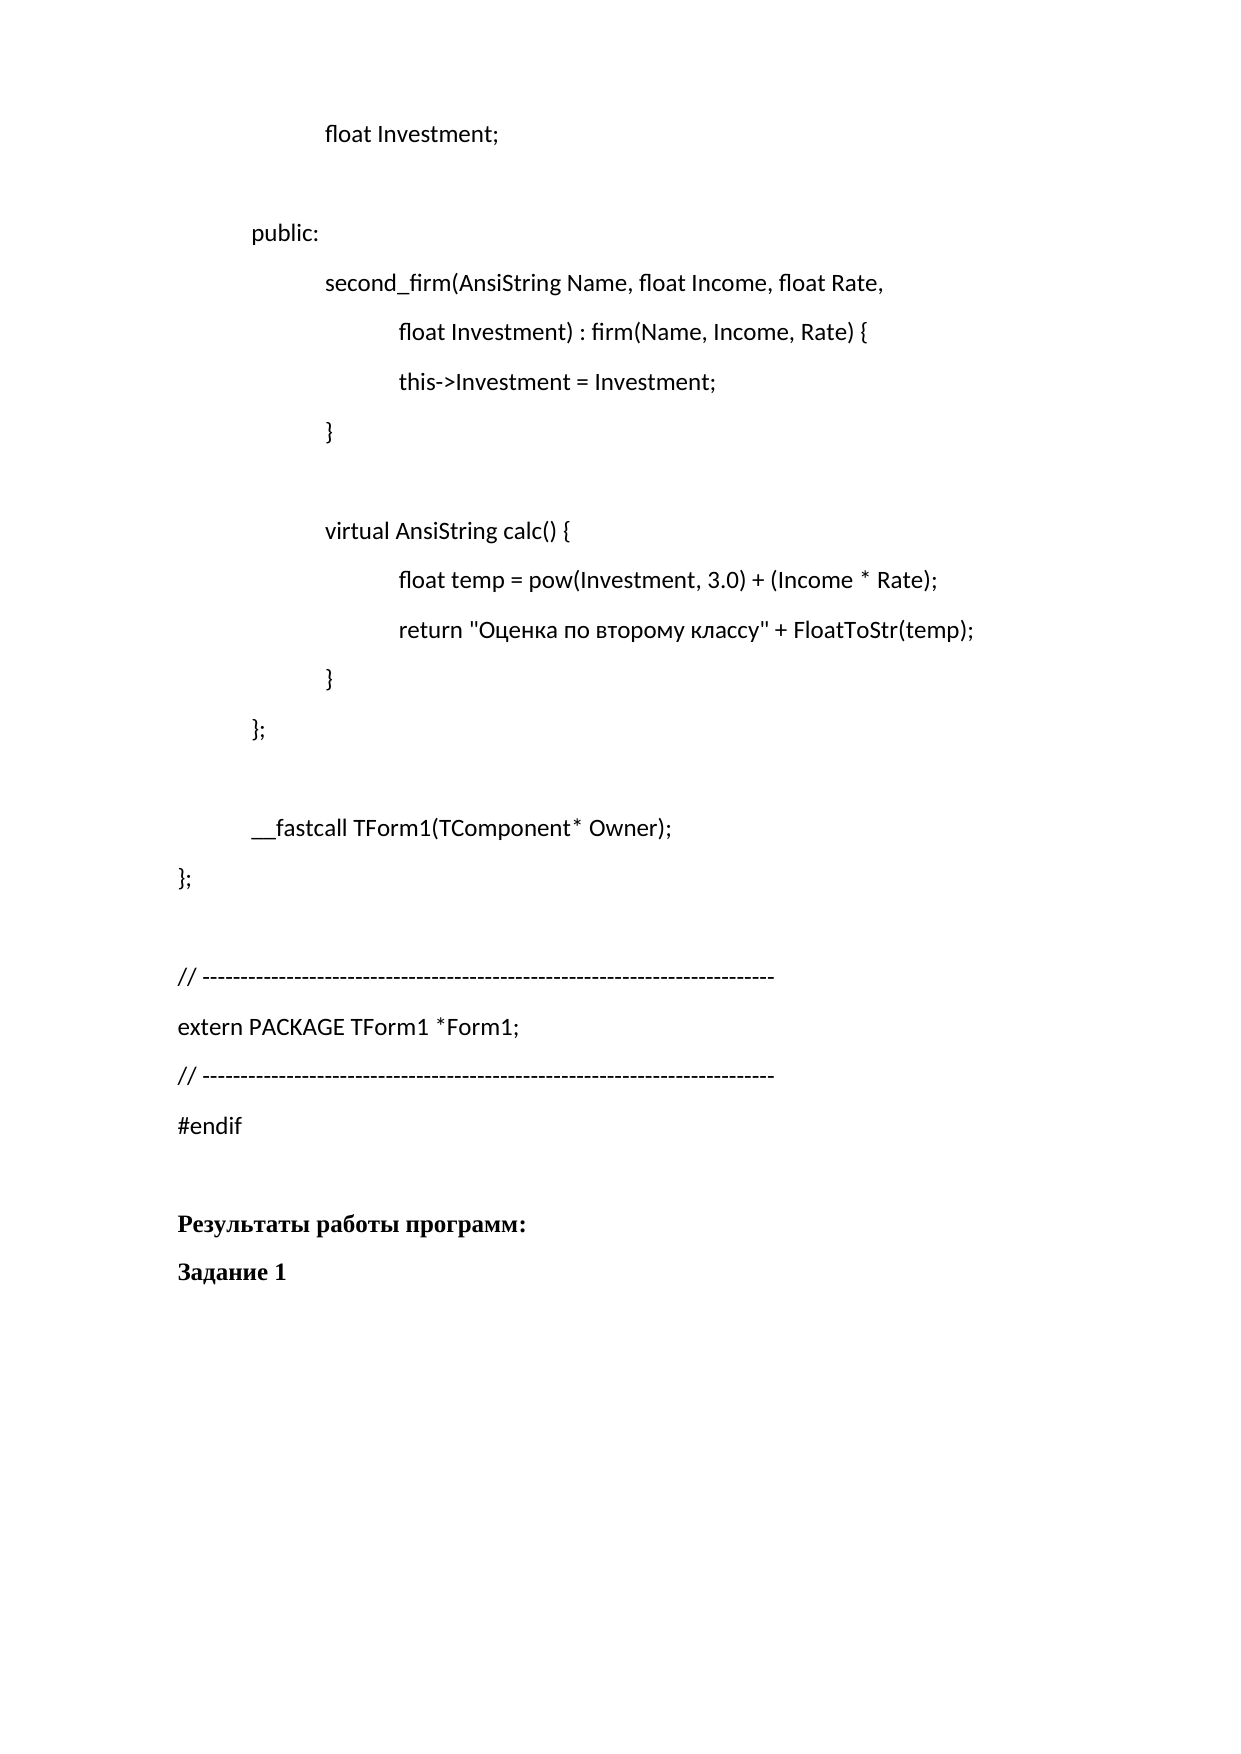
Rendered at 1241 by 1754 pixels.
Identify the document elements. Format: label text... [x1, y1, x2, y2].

text public: [177, 217, 1152, 248]
text } [177, 663, 1152, 694]
text #endif [177, 1110, 1152, 1140]
text Результаты работы программ: [177, 1209, 1152, 1238]
text return "Оценка по второму классу" + FloatToStr(temp); [177, 614, 1152, 644]
text } [177, 416, 1152, 446]
text }; [177, 862, 1152, 892]
text float temp = pow(Investment, 3.0) + (Income * Rate); [177, 564, 1152, 595]
text // --------------------------------------------------------------------------- [177, 961, 1152, 992]
text // --------------------------------------------------------------------------- [177, 1060, 1152, 1091]
text second_firm(AnsiString Name, float Income, float Rate, [177, 267, 1152, 297]
text float Investment) : firm(Name, Income, Rate) { [177, 316, 1152, 347]
text virtual AnsiString calc() { [177, 515, 1152, 545]
text float Investment; [177, 118, 1152, 149]
text Задание 1 [177, 1257, 1152, 1285]
text extern PACKAGE TForm1 *Form1; [177, 1011, 1152, 1041]
text __fastcall TForm1(TComponent* Owner); [177, 812, 1152, 843]
text }; [177, 713, 1152, 744]
text this->Investment = Investment; [177, 366, 1152, 397]
